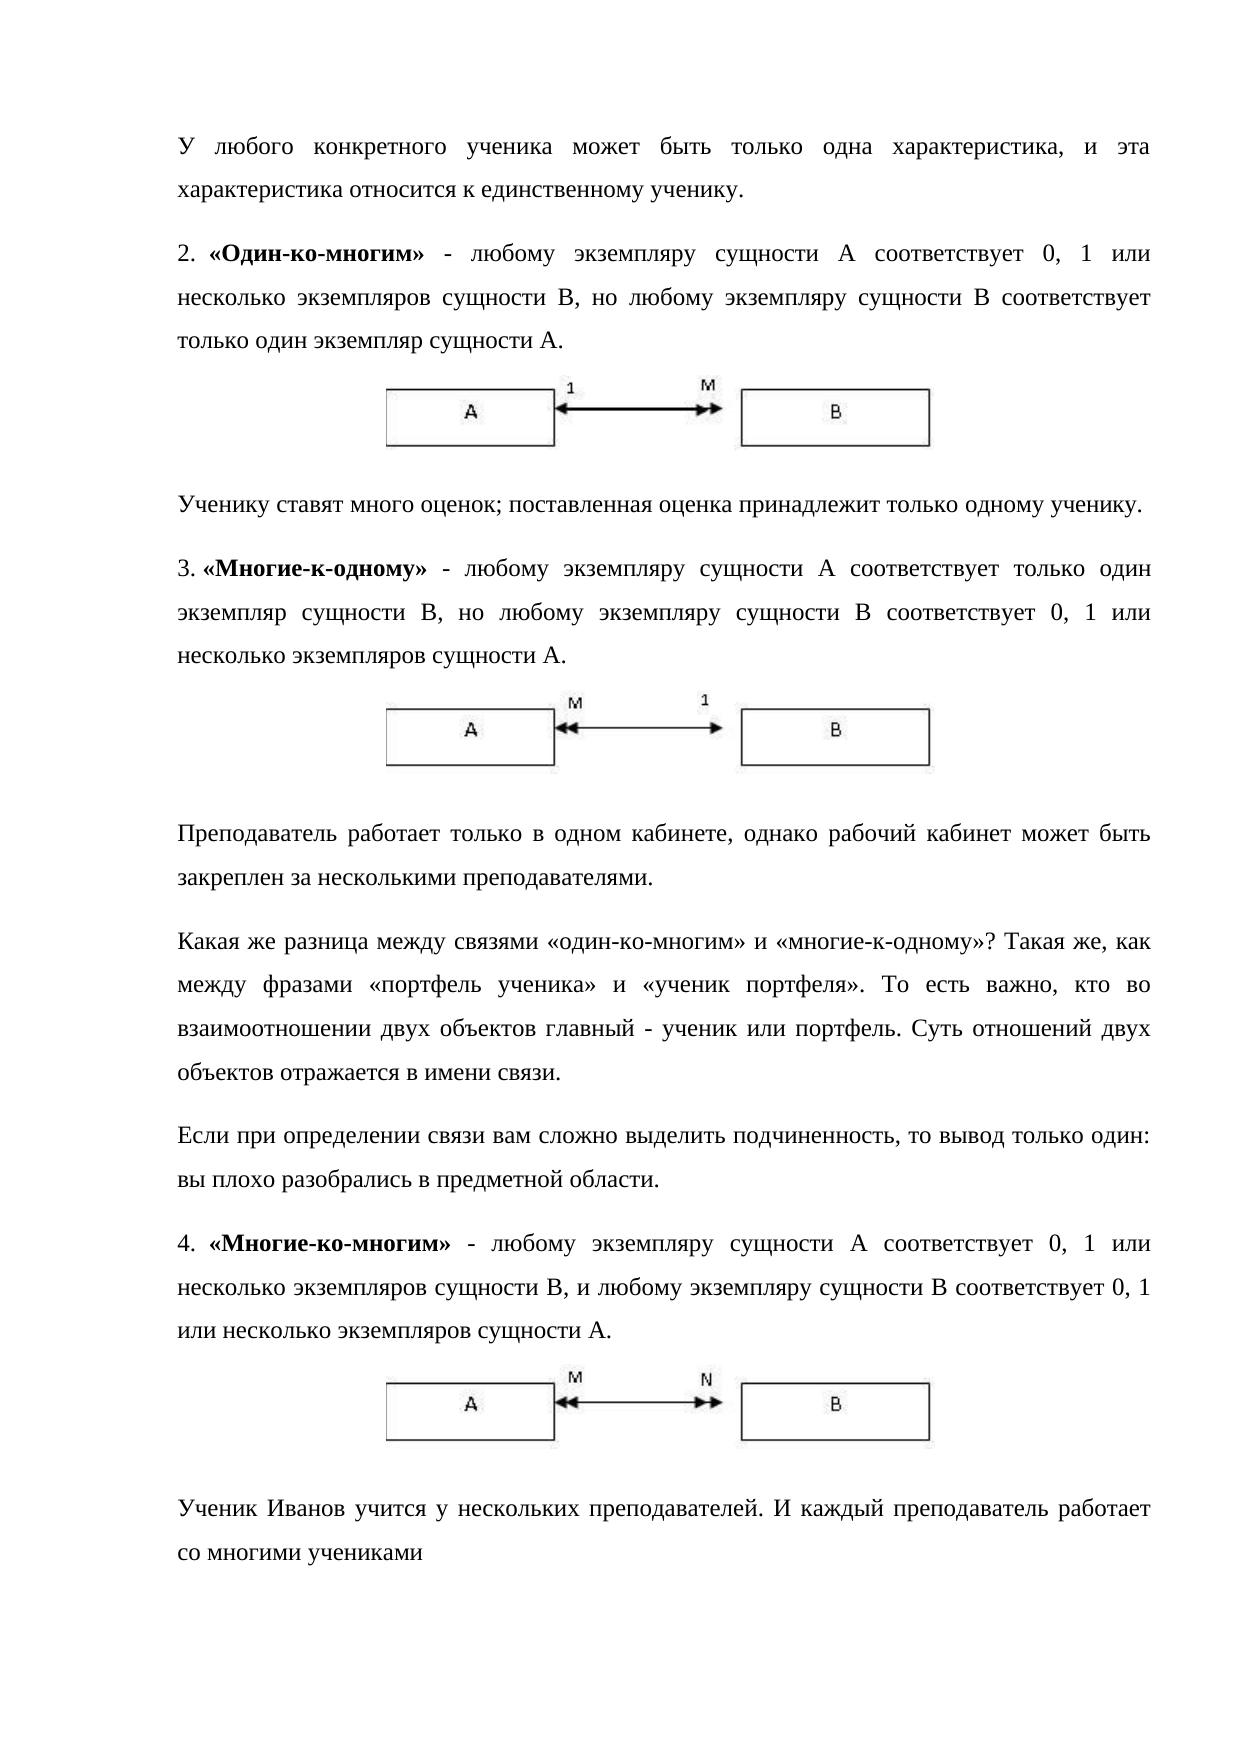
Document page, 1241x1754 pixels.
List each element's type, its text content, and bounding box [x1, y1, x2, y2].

text Какая же разница между связями «один-ко-многим» и «многие-к-одному»? Такая же, как между фразами «портфель ученика» и «ученик портфеля». То есть важно, кто во взаимоотношении двух объектов главный - ученик или портфель. Суть отношений двух объектов отражается в имени связи. [177, 926, 1152, 1086]
text Ученику ставят много оценок; поставленная оценка принадлежит только одному ученику. [177, 393, 1163, 518]
text Если при определении связи вам сложно выделить подчиненность, то вывод только один: вы плохо разобрались в предметной области. [177, 1121, 1152, 1193]
text Ученик Иванов учится у нескольких преподавателей. И каждый преподаватель работает со многими учениками [177, 1374, 1152, 1566]
picture [386, 375, 935, 450]
text У любого конкретного ученика может быть только одна характеристика, и эта характеристика относится к единственному ученику. [177, 131, 1151, 203]
picture [386, 1364, 935, 1449]
picture [386, 690, 935, 774]
list «Один-ко-многим» - любому экземпляру сущности А соответствует 0, 1 или несколько экземпляров сущности В, но любому экземпляру сущности В соответствует только один экземпляр сущности А. [177, 238, 1151, 354]
list «Многие-ко-многим» - любому экземпляру сущности А соответствует 0, 1 или несколько экземпляров сущности В, и любому экземпляру сущности В соответствует 0, 1 или несколько экземпляров сущности А. [177, 1228, 1152, 1344]
list «Многие-к-одному» - любому экземпляру сущности А соответствует только один экземпляр сущности В, но любому экземпляру сущности В соответствует 0, 1 или несколько экземпляров сущности А. [177, 553, 1152, 669]
text Преподаватель работает только в одном кабинете, однако рабочий кабинет может быть закреплен за несколькими преподавателями. [177, 699, 1152, 891]
